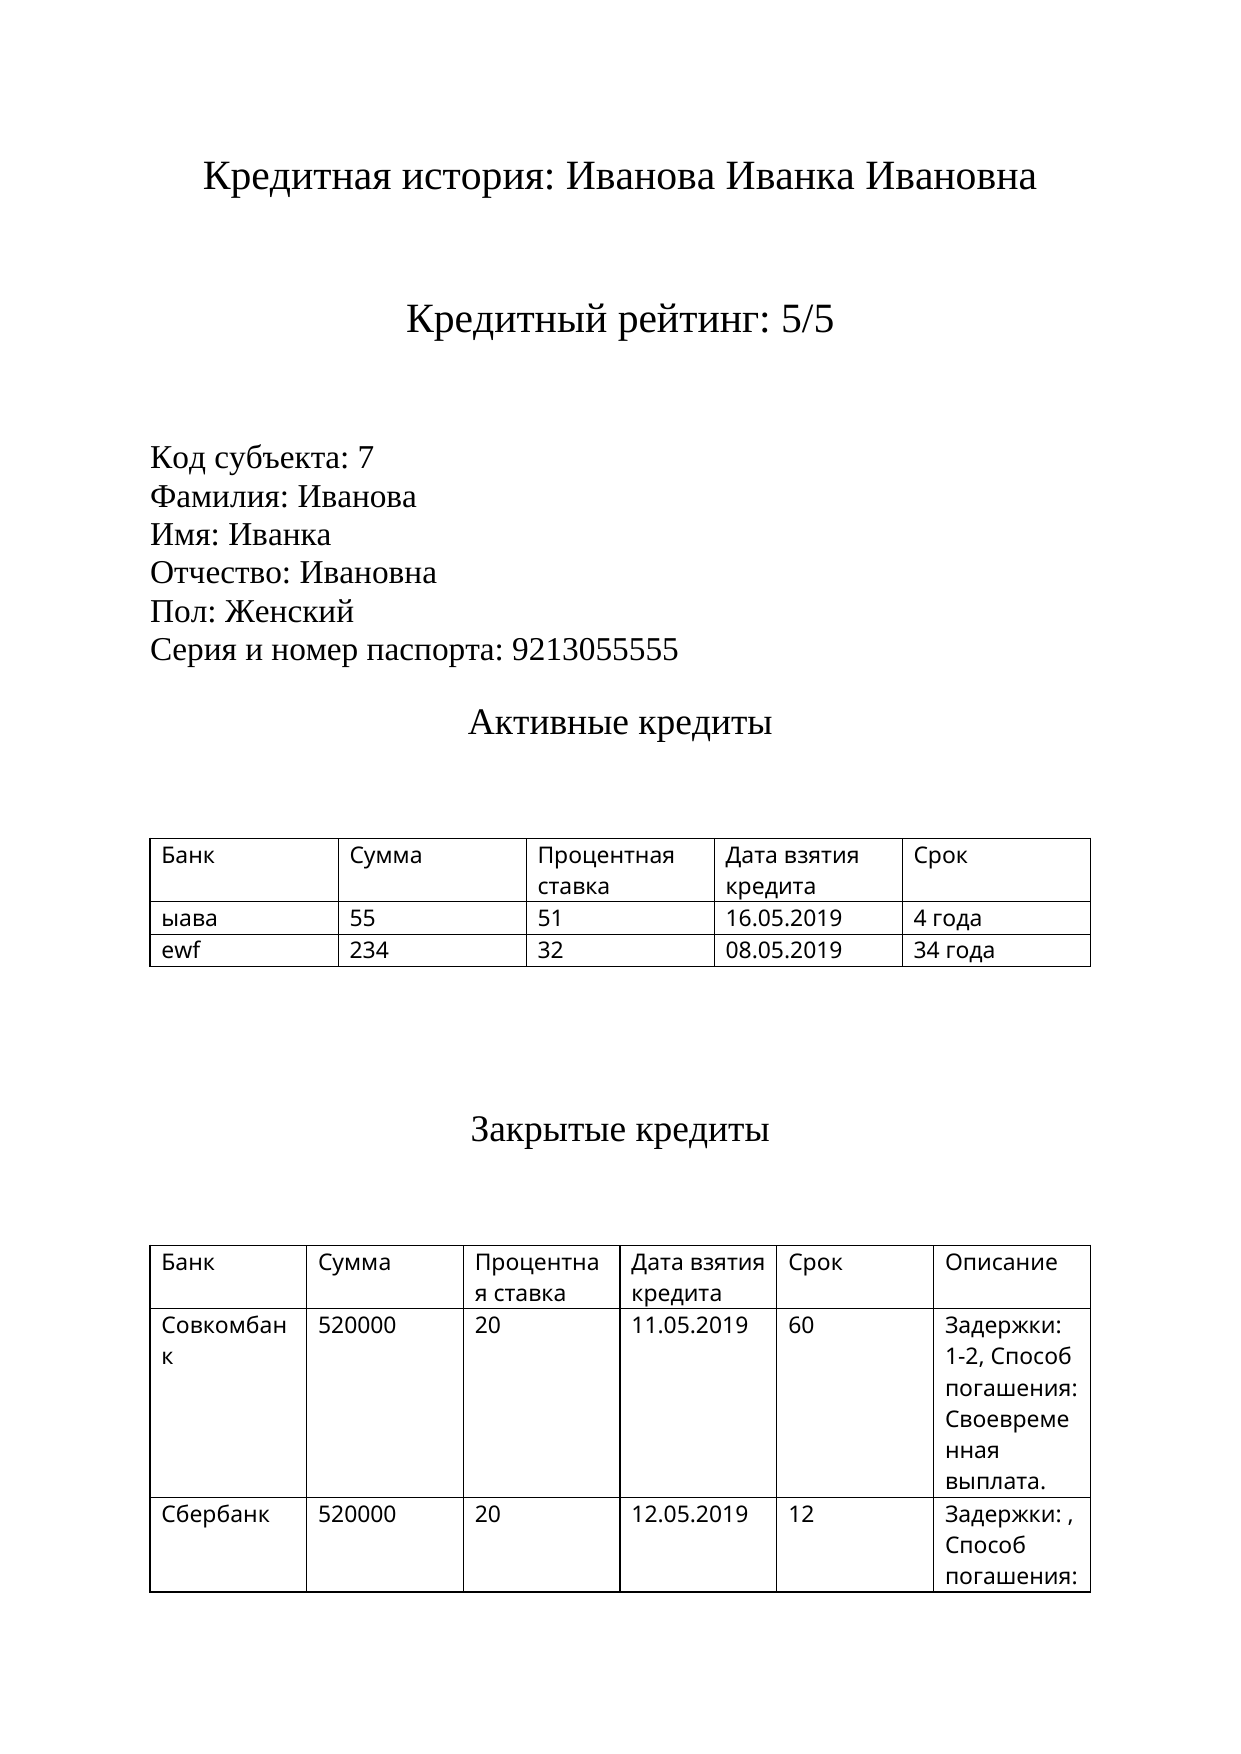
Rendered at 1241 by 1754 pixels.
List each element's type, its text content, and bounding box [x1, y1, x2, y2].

table_cell 16.05.2019 [715, 902, 902, 933]
table_cell 08.05.2019 [715, 935, 902, 966]
text Кредитная история: Иванова Иванка Ивановна [150, 150, 1090, 294]
table_cell Задержки: 1-2, Способ погашения: Своевременная выплата. [934, 1309, 1090, 1497]
table_cell 32 [527, 935, 714, 966]
table_cell 12.05.2019 [621, 1498, 776, 1591]
table_header Процентная ставка [464, 1246, 619, 1308]
table_cell 11.05.2019 [621, 1309, 776, 1497]
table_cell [934, 1498, 1090, 1591]
table_cell 520000 [307, 1498, 463, 1591]
table_header Банк [151, 1246, 306, 1308]
table_header Дата взятия кредита [621, 1246, 776, 1308]
table_cell 51 [527, 902, 714, 933]
table_cell 20 [464, 1498, 619, 1591]
text Кредитный рейтинг: 5/5 [150, 294, 1090, 437]
table_cell 520000 [307, 1309, 463, 1497]
table_header Сумма [339, 839, 526, 901]
table_header Сумма [307, 1246, 463, 1308]
table_cell Совкомбанк [151, 1309, 306, 1497]
table_header Процентная ставка [527, 839, 714, 901]
table_header Описание [934, 1246, 1090, 1308]
table_header Срок [903, 839, 1090, 901]
table_header Банк [151, 839, 338, 901]
table_cell 20 [464, 1309, 619, 1497]
text Код субъекта: 7 Фамилия: Иванова Имя: Иванка Отчество: Ивановна Пол: Женский Серия и номер паспорта: 9213055555 [150, 437, 1090, 699]
table_cell 55 [339, 902, 526, 933]
table_cell ewf [151, 935, 338, 966]
table_cell ыава [151, 902, 338, 933]
table_header Дата взятия кредита [715, 839, 902, 901]
table_cell Сбербанк [151, 1498, 306, 1591]
table_header Срок [777, 1246, 933, 1308]
table_cell 4 года [903, 902, 1090, 933]
text Активные кредиты [150, 699, 1090, 838]
table_cell 12 [777, 1498, 933, 1591]
table_cell 34 года [903, 935, 1090, 966]
table_cell 234 [339, 935, 526, 966]
table_cell 60 [777, 1309, 933, 1497]
text Закрытые кредиты [150, 967, 1090, 1244]
